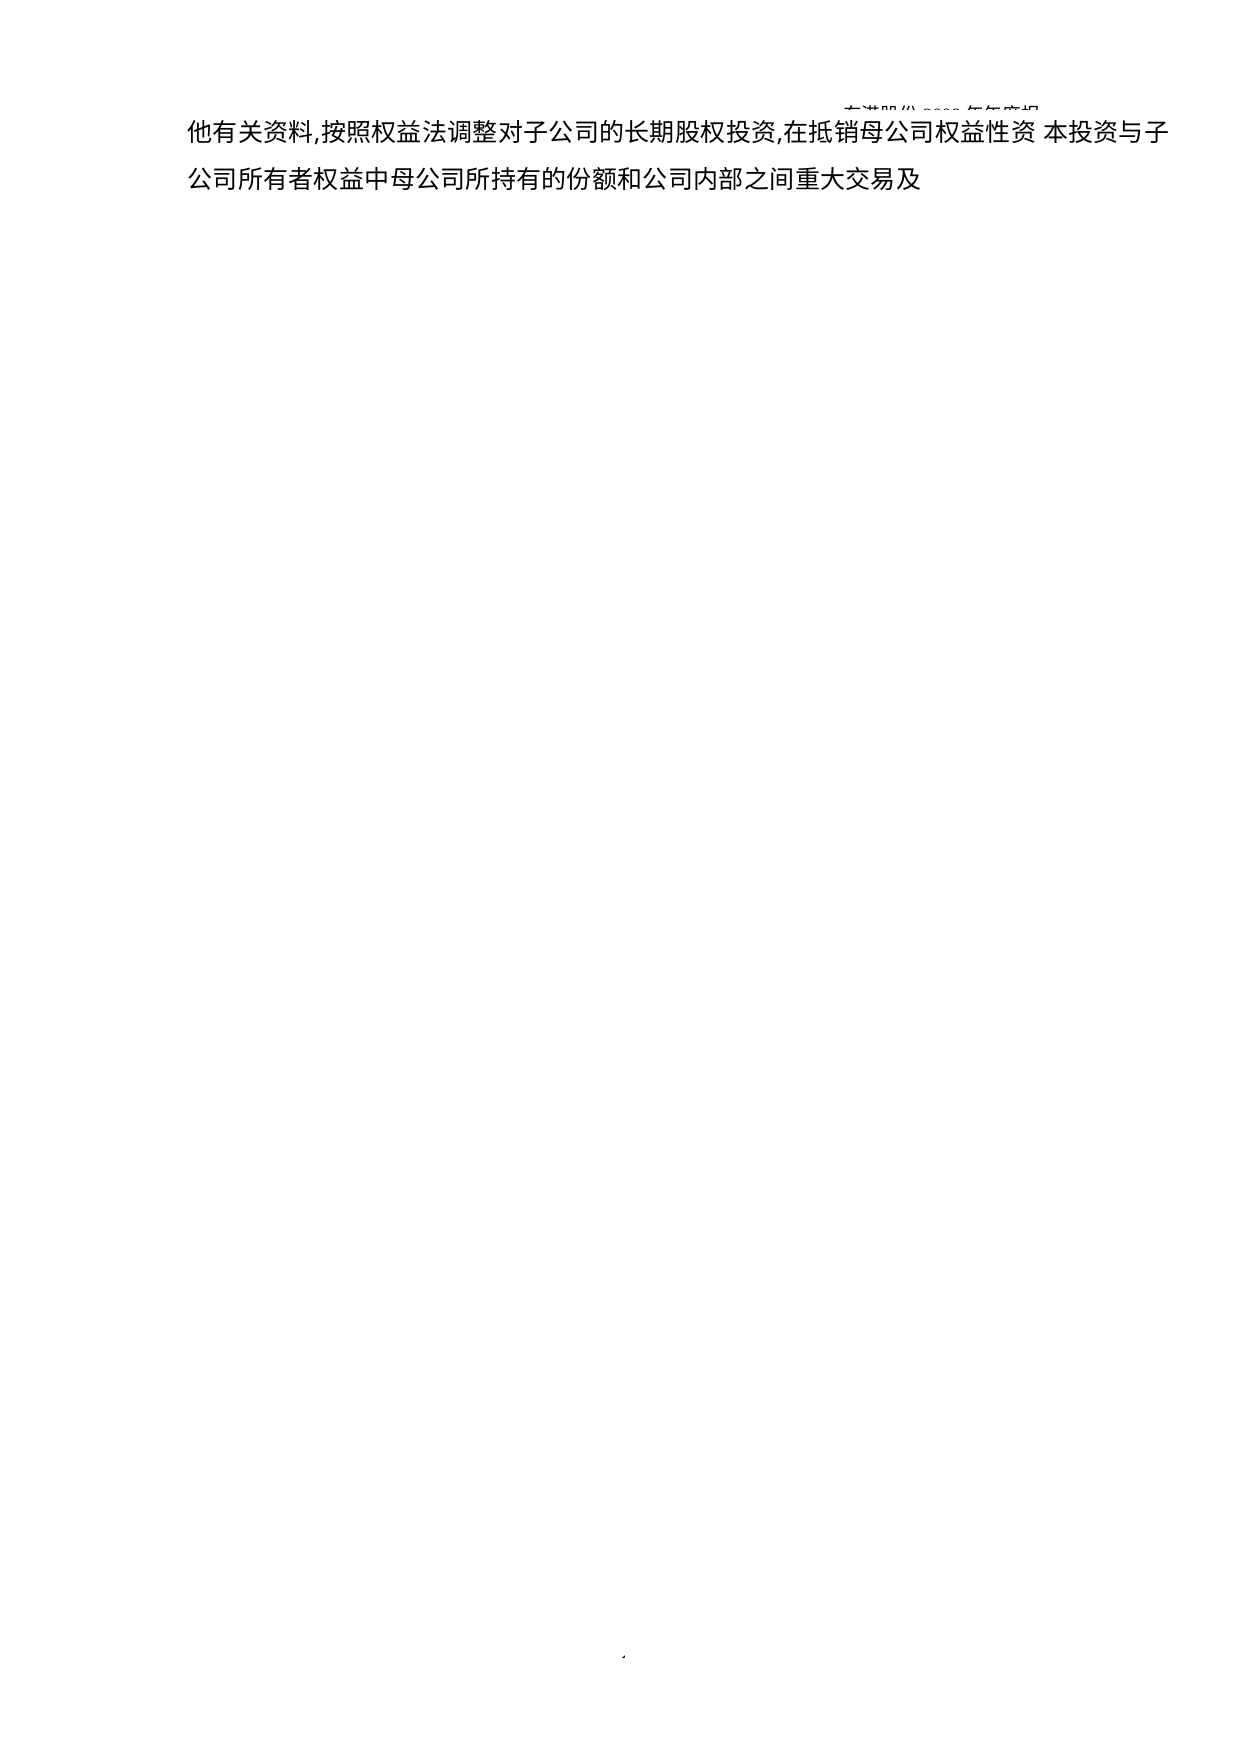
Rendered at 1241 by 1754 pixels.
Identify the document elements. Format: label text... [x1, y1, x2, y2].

text 他有关资料,按照权益法调整对子公司的长期股权投资,在抵销母公司权益性资 本投资与子公司所有者权益中母公司所持有的份额和公司内部之间重大交易及 [187, 114, 1173, 196]
